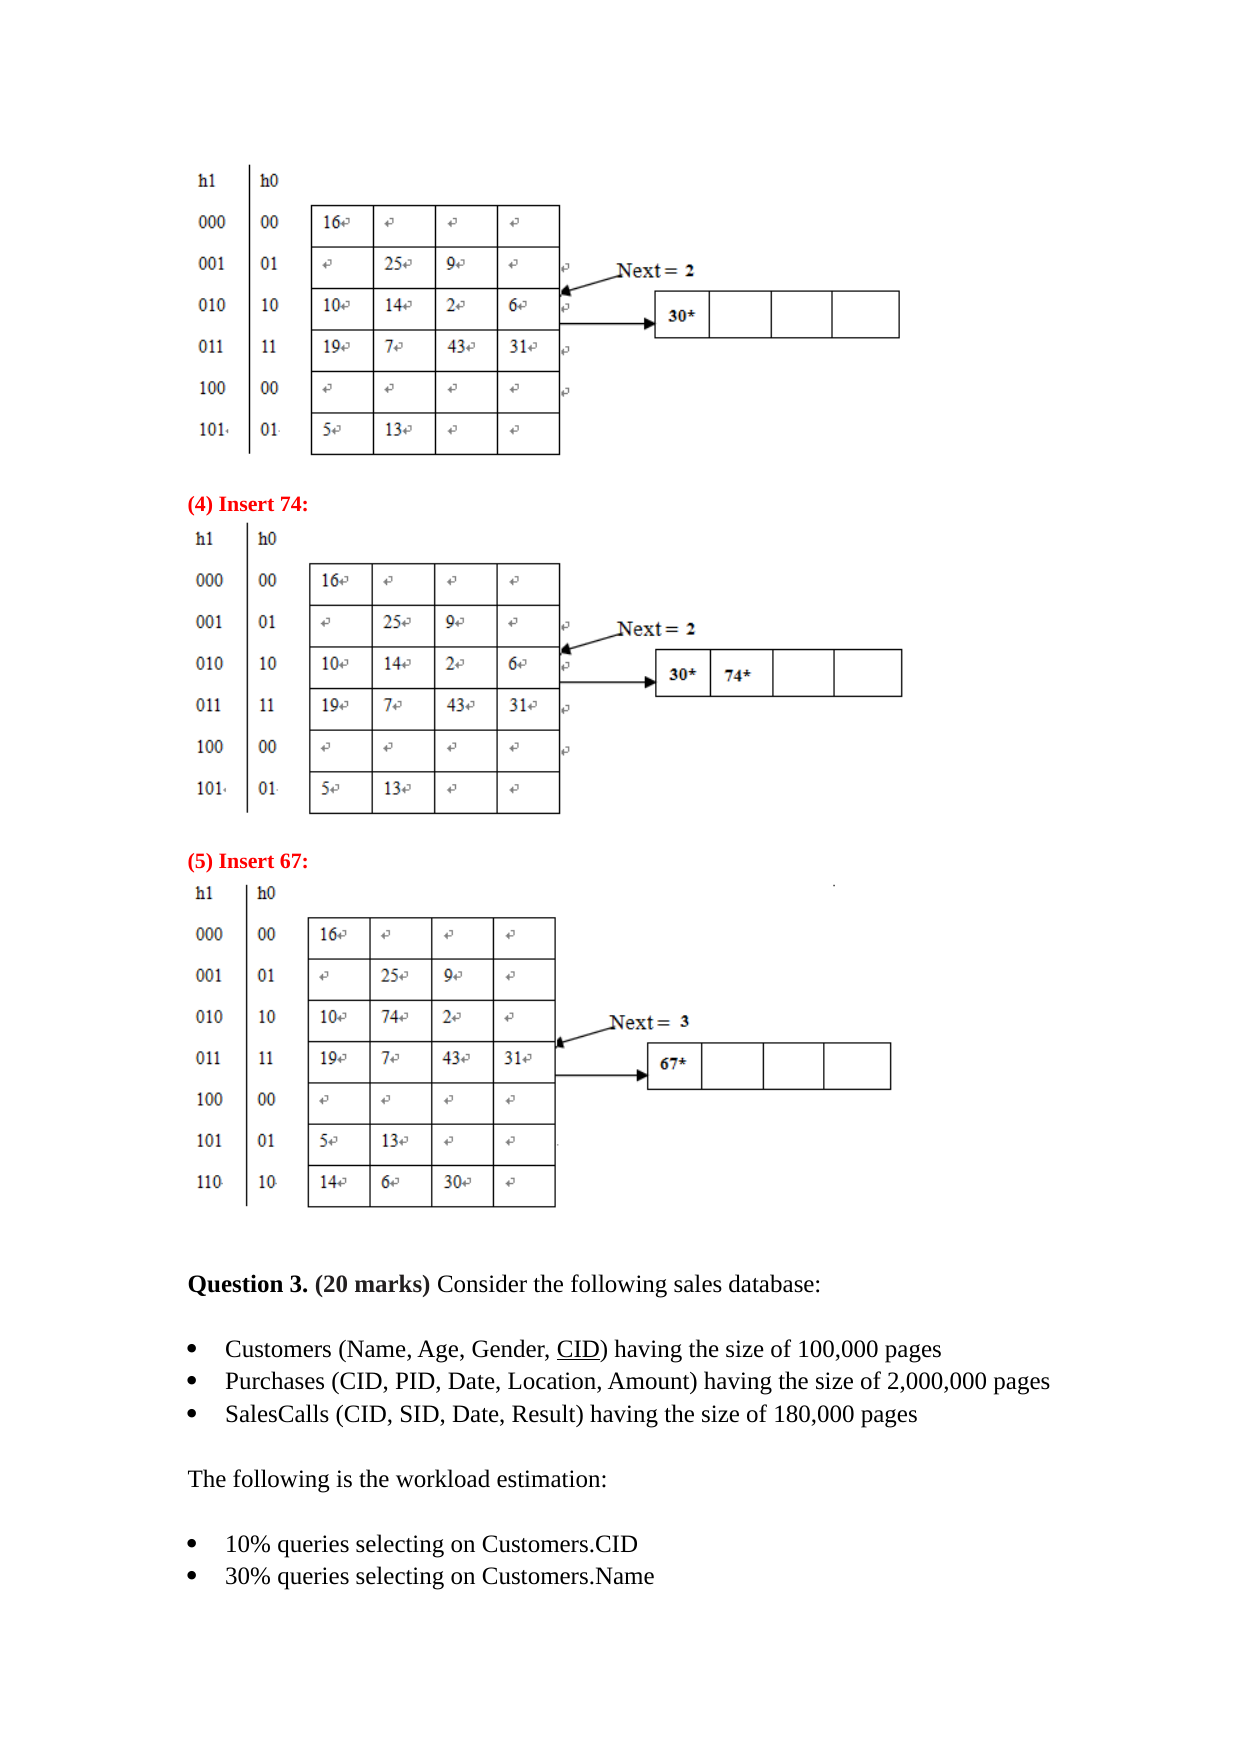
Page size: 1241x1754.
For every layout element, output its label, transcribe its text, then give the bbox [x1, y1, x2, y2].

list Customers (Name, Age, Gender, CID) having the size of 100,000 pages [187, 1332, 1053, 1364]
text (5) Insert 67: [187, 844, 1053, 877]
picture [187, 162, 909, 463]
text The following is the workload estimation: [187, 1462, 1053, 1494]
list SalesCalls (CID, SID, Date, Result) having the size of 180,000 pages [187, 1397, 1053, 1429]
picture [187, 519, 909, 822]
text (4) Insert 74: [187, 487, 1053, 519]
list 30% queries selecting on Customers.Name [187, 1559, 1053, 1592]
picture [187, 877, 894, 1214]
list 10% queries selecting on Customers.CID [187, 1527, 1053, 1559]
text Question 3. (20 marks) Consider the following sales database: [187, 1267, 1053, 1299]
list Purchases (CID, PID, Date, Location, Amount) having the size of 2,000,000 pages [187, 1364, 1053, 1397]
